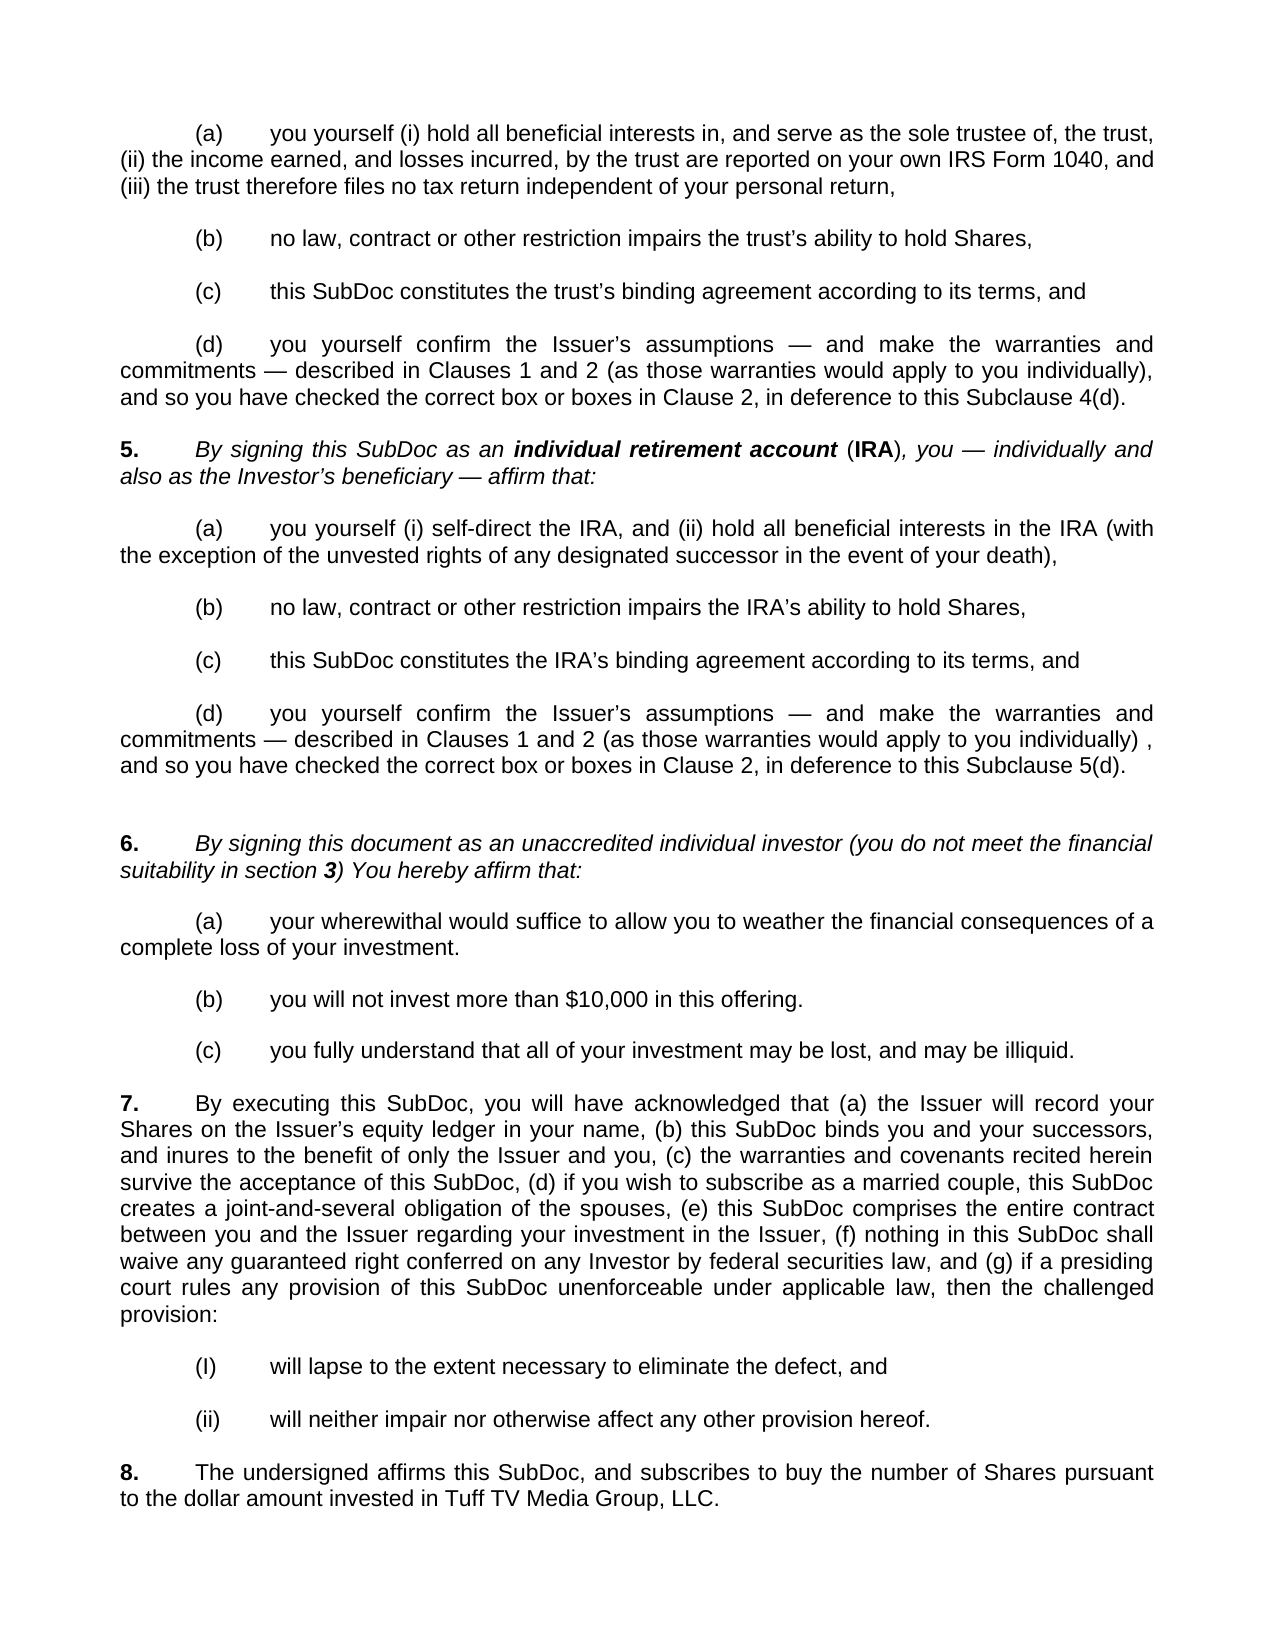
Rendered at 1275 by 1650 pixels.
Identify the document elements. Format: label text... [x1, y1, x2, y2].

text (a) you yourself (i) self-direct the IRA, and (ii) hold all beneficial interests in the IRA (with the exception of the unvested rights of any designated successor in the event of your death), [120, 515, 1155, 568]
text 8. The undersigned affirms this SubDoc, and subscribes to buy the number of Shares pursuant to the dollar amount invested in Tuff TV Media Group, LLC. [120, 1459, 1155, 1511]
text 6. By signing this document as an unaccredited individual investor (you do not meet the financial suitability in section 3) You hereby affirm that: [120, 830, 1155, 883]
text (c) you fully understand that all of your investment may be lost, and may be illiquid. [120, 1037, 1155, 1063]
text (a) you yourself (i) hold all beneficial interests in, and serve as the sole trustee of, the trust, (ii) the income earned, and losses incurred, by the trust are reported on your own IRS Form 1040, and (iii) the trust therefore files no tax return independent of your personal return, [120, 120, 1155, 199]
text (c) this SubDoc constitutes the IRA’s binding agreement according to its terms, and [120, 647, 1155, 673]
text (b) you will not invest more than $10,000 in this offering. [120, 986, 1155, 1012]
text (c) this SubDoc constitutes the trust’s binding agreement according to its terms, and [120, 278, 1155, 304]
text 5. By signing this SubDoc as an individual retirement account (IRA), you ― individually and also as the Investor’s beneficiary ― affirm that: [120, 436, 1155, 489]
text (b) no law, contract or other restriction impairs the IRA’s ability to hold Shares, [120, 594, 1155, 621]
text (d) you yourself confirm the Issuer’s assumptions — and make the warranties and commitments — described in Clauses 1 and 2 (as those warranties would apply to you individually) , and so you have checked the correct box or boxes in Clause 2, in deference to this Subclause 5(d). [120, 700, 1155, 779]
text 7. By executing this SubDoc, you will have acknowledged that (a) the Issuer will record your Shares on the Issuer’s equity ledger in your name, (b) this SubDoc binds you and your successors, and inures to the benefit of only the Issuer and you, (c) the warranties and covenants recited herein survive the acceptance of this SubDoc, (d) if you wish to subscribe as a married couple, this SubDoc creates a joint-and-several obligation of the spouses, (e) this SubDoc comprises the entire contract between you and the Issuer regarding your investment in the Issuer, (f) nothing in this SubDoc shall waive any guaranteed right conferred on any Investor by federal securities law, and (g) if a presiding court rules any provision of this SubDoc unenforceable under applicable law, then the challenged provision: [120, 1090, 1155, 1327]
text (ii) will neither impair nor otherwise affect any other provision hereof. [195, 1406, 1155, 1432]
text (I) will lapse to the extent necessary to eliminate the defect, and [120, 1353, 1155, 1379]
text (d) you yourself confirm the Issuer’s assumptions — and make the warranties and commitments — described in Clauses 1 and 2 (as those warranties would apply to you individually), and so you have checked the correct box or boxes in Clause 2, in deference to this Subclause 4(d). [120, 331, 1155, 410]
text (b) no law, contract or other restriction impairs the trust’s ability to hold Shares, [120, 225, 1155, 252]
text (a) your wherewithal would suffice to allow you to weather the financial consequences of a complete loss of your investment. [120, 908, 1155, 961]
